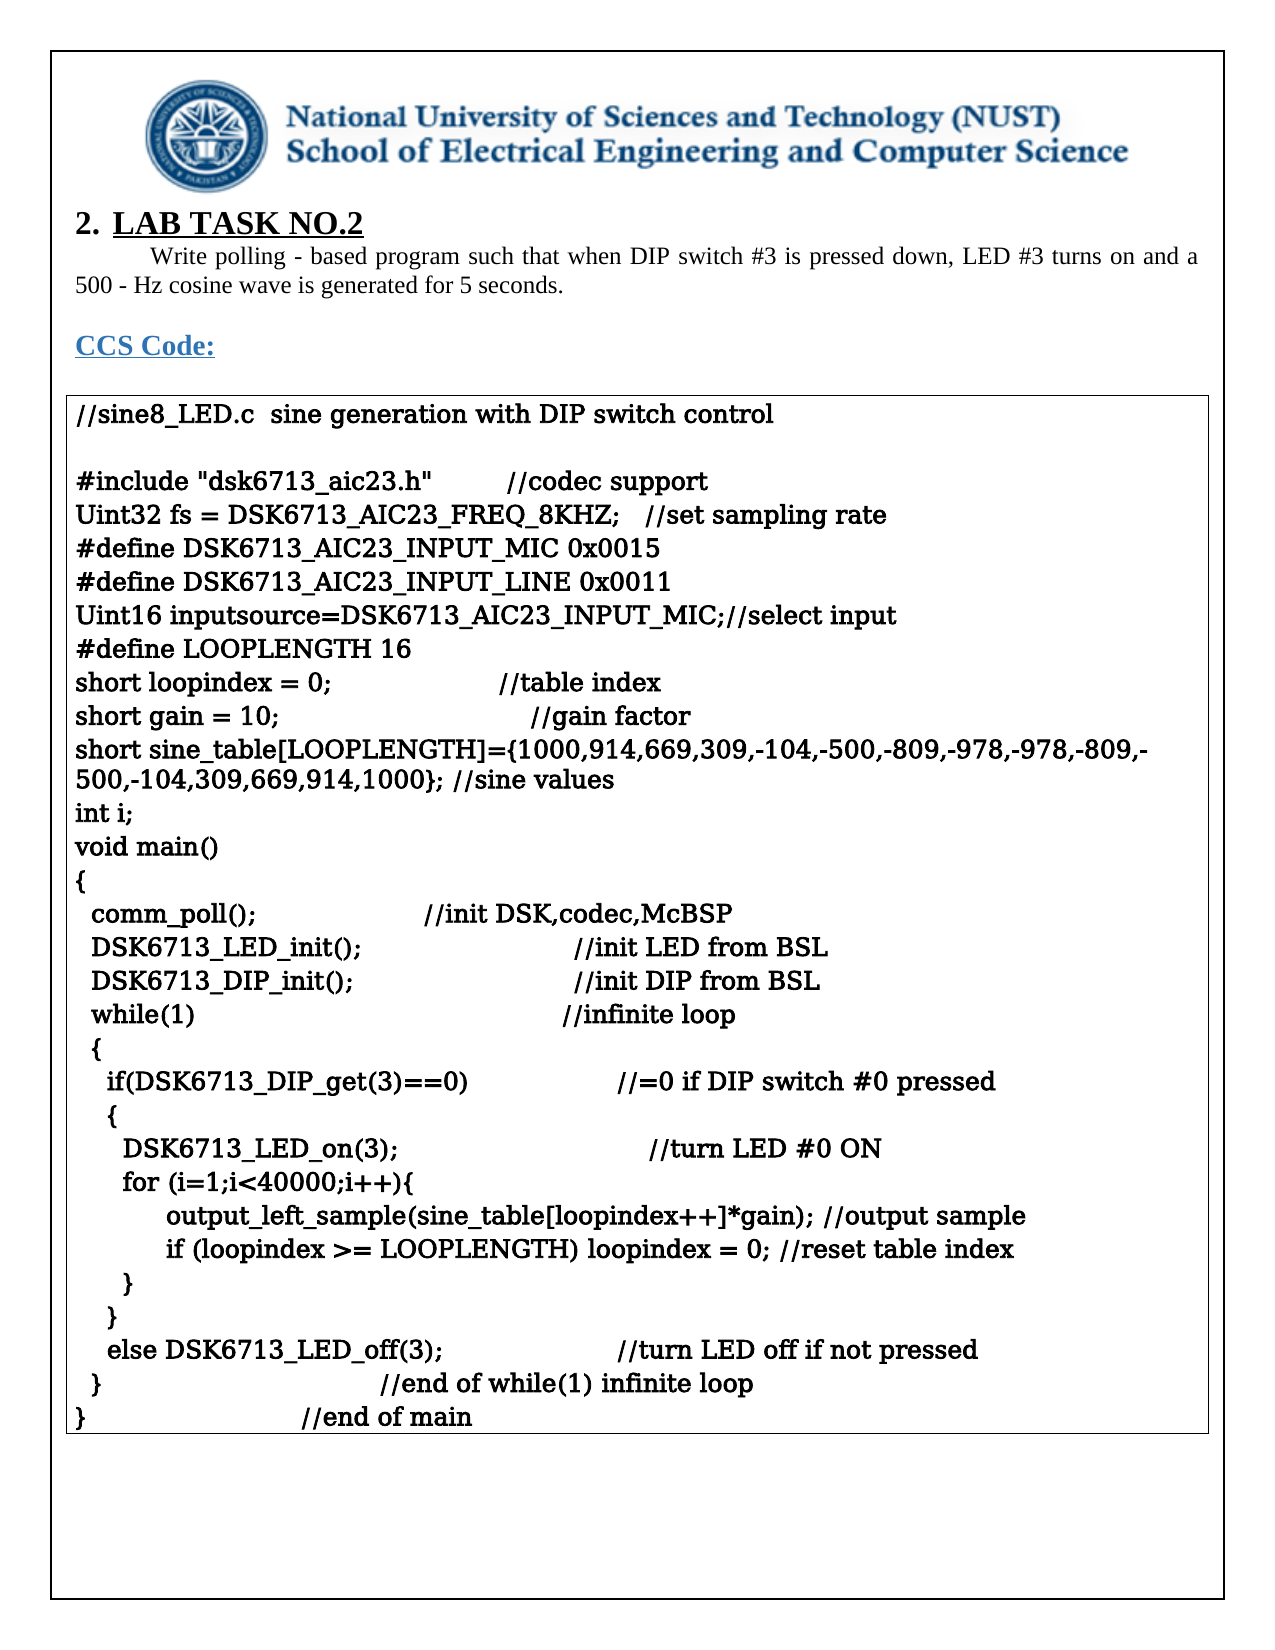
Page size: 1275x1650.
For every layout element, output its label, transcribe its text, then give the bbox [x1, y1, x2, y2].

text Uint32 fs = DSK6713_AIC23_FREQ_8KHZ; //set sampling rate [67, 495, 1208, 528]
text } [67, 1263, 1208, 1296]
text short loopindex = 0; //table index [67, 663, 1208, 696]
picture [132, 75, 1143, 204]
text output_left_sample(sine_table[loopindex++]*gain); //output sample [67, 1196, 1208, 1229]
text } //end of while(1) infinite loop [67, 1364, 1208, 1397]
text { [67, 1028, 1208, 1062]
text DSK6713_DIP_init(); //init DIP from BSL [67, 961, 1208, 994]
text CCS Code: [75, 328, 1200, 361]
text if(DSK6713_DIP_get(3)==0) //=0 if DIP switch #0 pressed [67, 1062, 1208, 1095]
text #define DSK6713_AIC23_INPUT_MIC 0x0015 [67, 529, 1208, 562]
text #define LOOPLENGTH 16 [67, 629, 1208, 663]
text while(1) //infinite loop [67, 995, 1208, 1028]
text comm_poll(); //init DSK,codec,McBSP [67, 894, 1208, 927]
text DSK6713_LED_on(3); //turn LED #0 ON [67, 1129, 1208, 1162]
text short gain = 10; //gain factor [67, 697, 1208, 730]
text DSK6713_LED_init(); //init LED from BSL [67, 928, 1208, 961]
text } [67, 1297, 1208, 1330]
text int i; [67, 794, 1208, 827]
text short sine_table[LOOPLENGTH]={1000,914,669,309,-104,-500,-809,-978,-978,-809,-500,-104,309,669,914,1000}; //sine values [67, 730, 1208, 793]
text #include "dsk6713_aic23.h" //codec support [67, 462, 1208, 495]
text if (loopindex >= LOOPLENGTH) loopindex = 0; //reset table index [67, 1230, 1208, 1263]
text { [67, 861, 1208, 894]
text { [67, 1096, 1208, 1129]
text void main() [67, 827, 1208, 860]
list LAB TASK NO.2 [75, 203, 1202, 241]
text //sine8_LED.c sine generation with DIP switch control [67, 396, 1208, 428]
text for (i=1;i<40000;i++){ [67, 1163, 1208, 1196]
text #define DSK6713_AIC23_INPUT_LINE 0x0011 [67, 562, 1208, 596]
text } //end of main [67, 1397, 1208, 1433]
text else DSK6713_LED_off(3); //turn LED off if not pressed [67, 1330, 1208, 1363]
text Uint16 inputsource=DSK6713_AIC23_INPUT_MIC;//select input [67, 596, 1208, 629]
text Write polling - based program such that when DIP switch #3 is pressed down, LED #3 turns on and a 500 - Hz cosine wave is generated for 5 seconds. [75, 241, 1200, 299]
